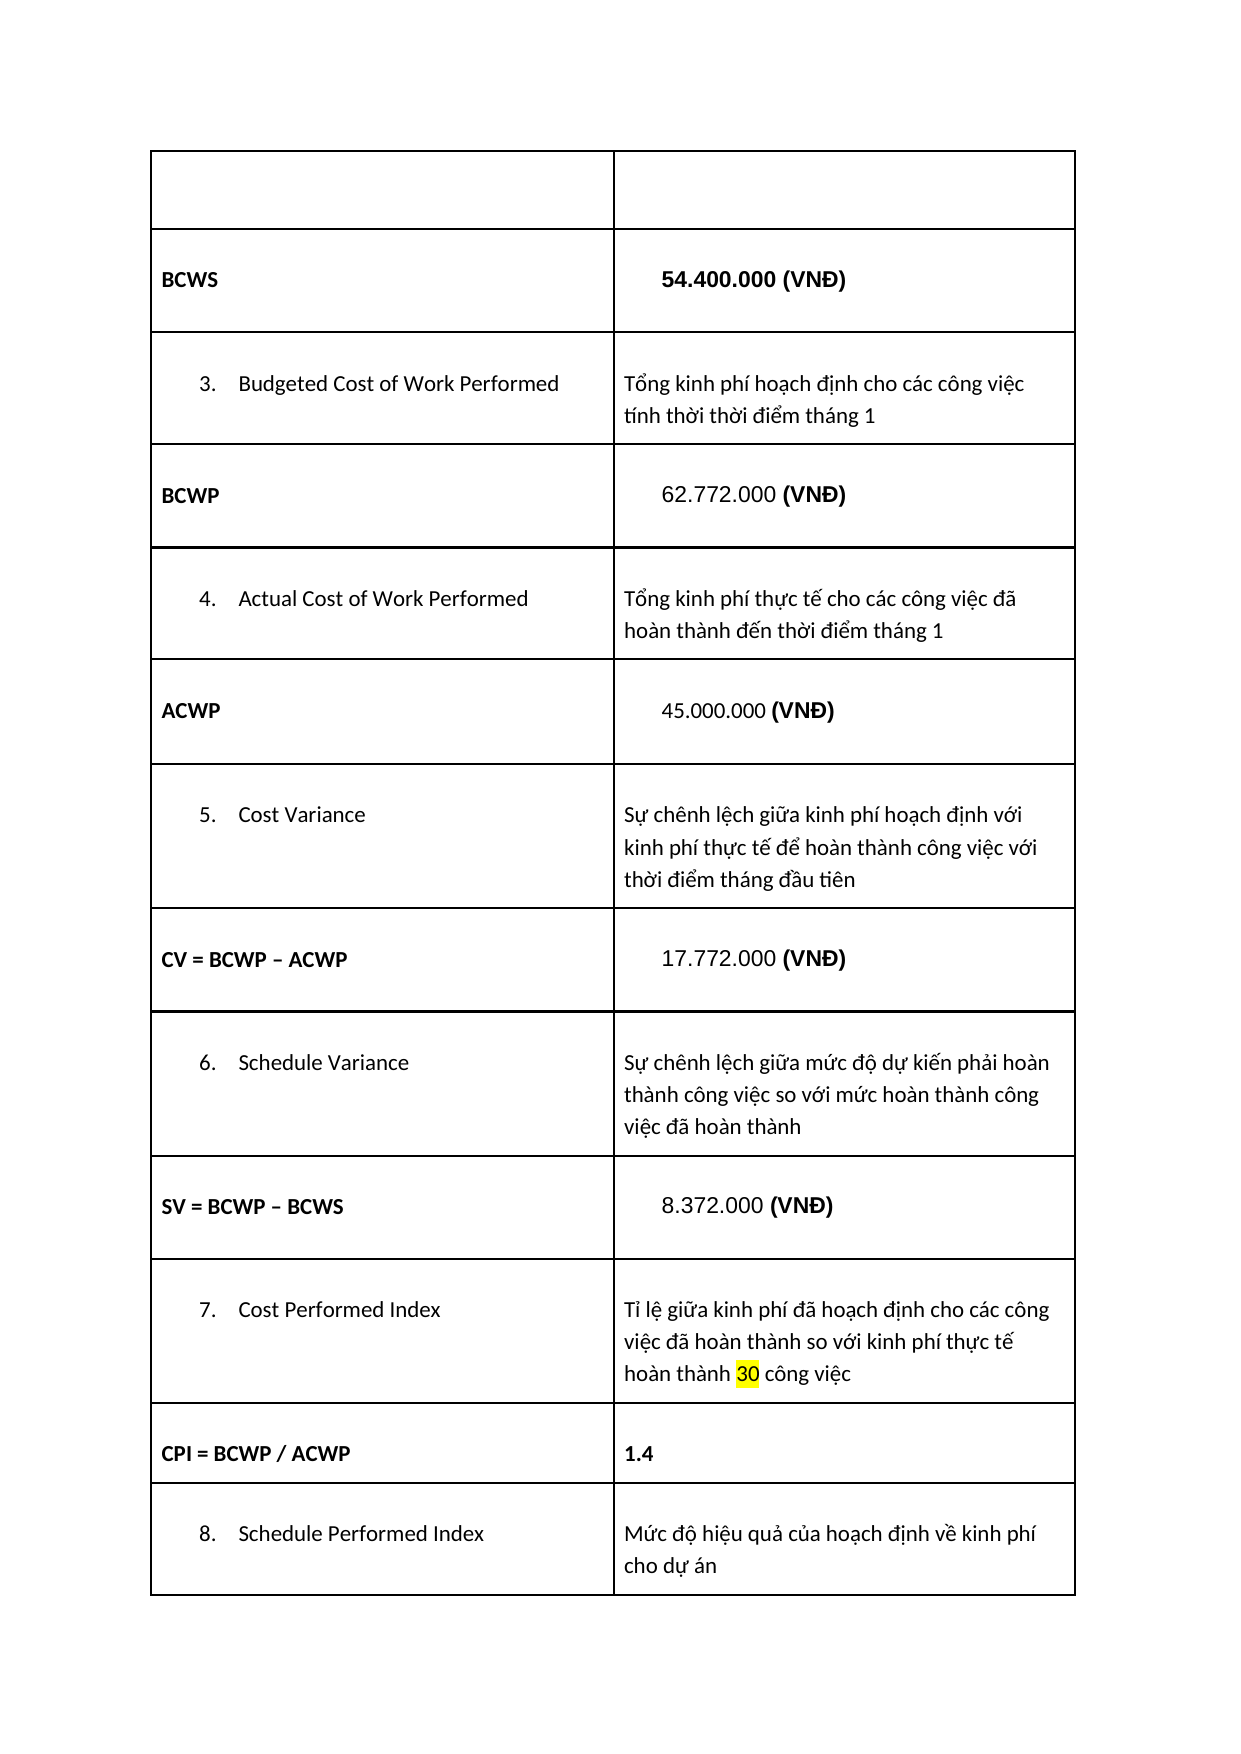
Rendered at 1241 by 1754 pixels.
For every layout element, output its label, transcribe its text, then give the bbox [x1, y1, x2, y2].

table_cell 1.4 [615, 1404, 1074, 1482]
table_cell CV = BCWP – ACWP [152, 909, 613, 1010]
table_cell 3. Budgeted Cost of Work Performed [152, 333, 613, 443]
table_cell 54.400.000 (VNĐ) [615, 230, 1074, 331]
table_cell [152, 152, 613, 228]
table_cell BCWP [152, 445, 613, 546]
table_cell 45.000.000 (VNĐ) [615, 660, 1074, 763]
table_cell Sự chênh lệch giữa kinh phí hoạch định với kinh phí thực tế để hoàn thành công việc với thời điểm tháng đầu tiên [615, 765, 1074, 907]
table_cell 8. Schedule Performed Index [152, 1484, 613, 1594]
table_cell Tổng kinh phí thực tế cho các công việc đã hoàn thành đến thời điểm tháng 1 [615, 549, 1074, 658]
table_cell 17.772.000 (VNĐ) [615, 909, 1074, 1010]
table_cell 4. Actual Cost of Work Performed [152, 549, 613, 658]
table_cell 7. Cost Performed Index [152, 1260, 613, 1402]
table_cell Mức độ hiệu quả của hoạch định về kinh phí cho dự án [615, 1484, 1074, 1594]
table_cell ACWP [152, 660, 613, 763]
table_cell Tỉ lệ giữa kinh phí đã hoạch định cho các công việc đã hoàn thành so với kinh phí thực tế hoàn thành 30 công việc [615, 1260, 1074, 1402]
table_cell SV = BCWP – BCWS [152, 1157, 613, 1258]
table_cell BCWS [152, 230, 613, 331]
table_cell 5. Cost Variance [152, 765, 613, 907]
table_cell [615, 152, 1074, 228]
table_cell 6. Schedule Variance [152, 1013, 613, 1154]
table_cell Sự chênh lệch giữa mức độ dự kiến phải hoàn thành công việc so với mức hoàn thành công việc đã hoàn thành [615, 1013, 1074, 1154]
table_cell 8.372.000 (VNĐ) [615, 1157, 1074, 1258]
table_cell Tổng kinh phí hoạch định cho các công việc tính thời thời điểm tháng 1 [615, 333, 1074, 443]
table_cell CPI = BCWP / ACWP [152, 1404, 613, 1482]
table_cell 62.772.000 (VNĐ) [615, 445, 1074, 546]
